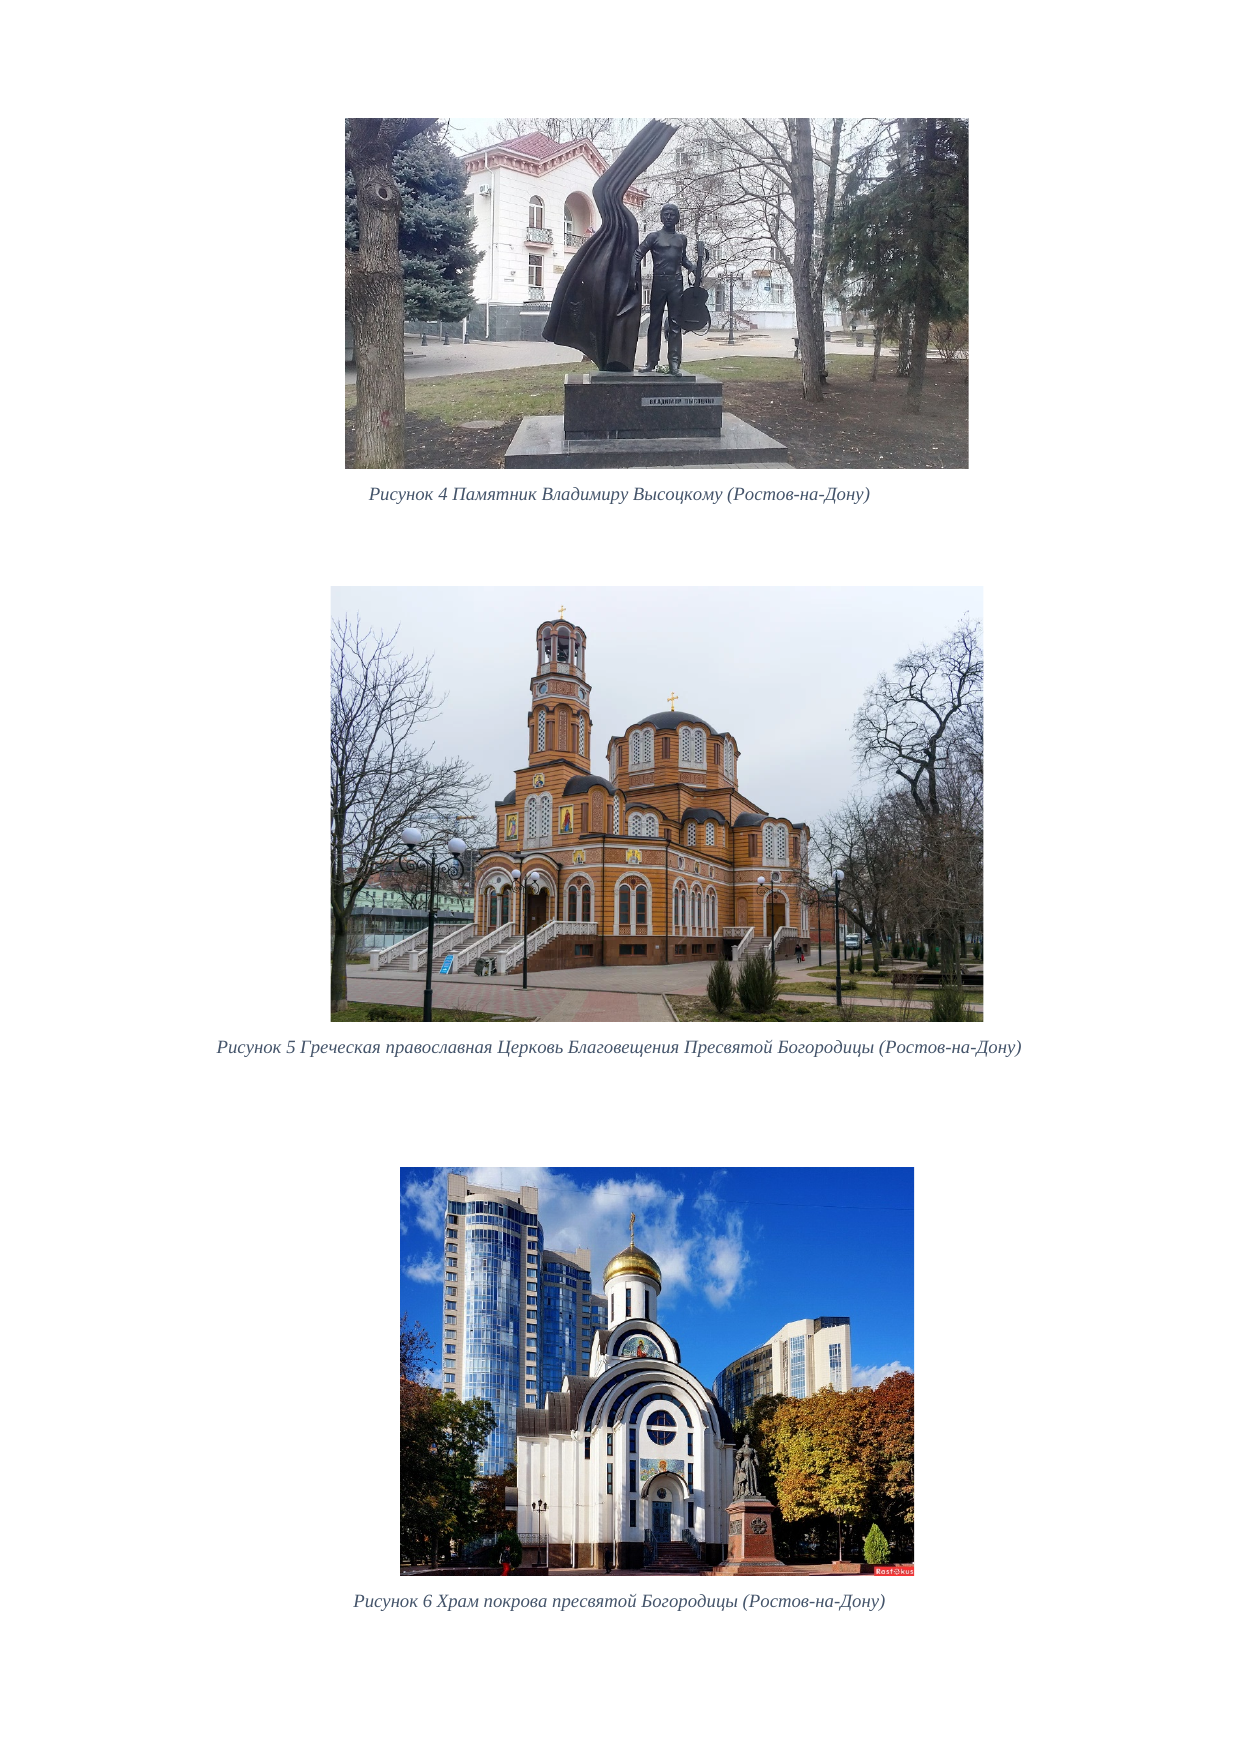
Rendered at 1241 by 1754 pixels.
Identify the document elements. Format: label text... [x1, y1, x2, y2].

picture [400, 1167, 915, 1576]
text Рисунок 4 Памятник Владимиру Высоцкому (Ростов-на-Дону) [100, 483, 1140, 504]
text Рисунок 6 Храм покрова пресвятой Богородицы (Ростов-на-Дону) [100, 1590, 1140, 1611]
text Рисунок 5 Греческая православная Церковь Благовещения Пресвятой Богородицы (Ростов-на-Дону) [100, 1036, 1140, 1057]
picture [330, 586, 984, 1022]
picture [345, 118, 969, 469]
